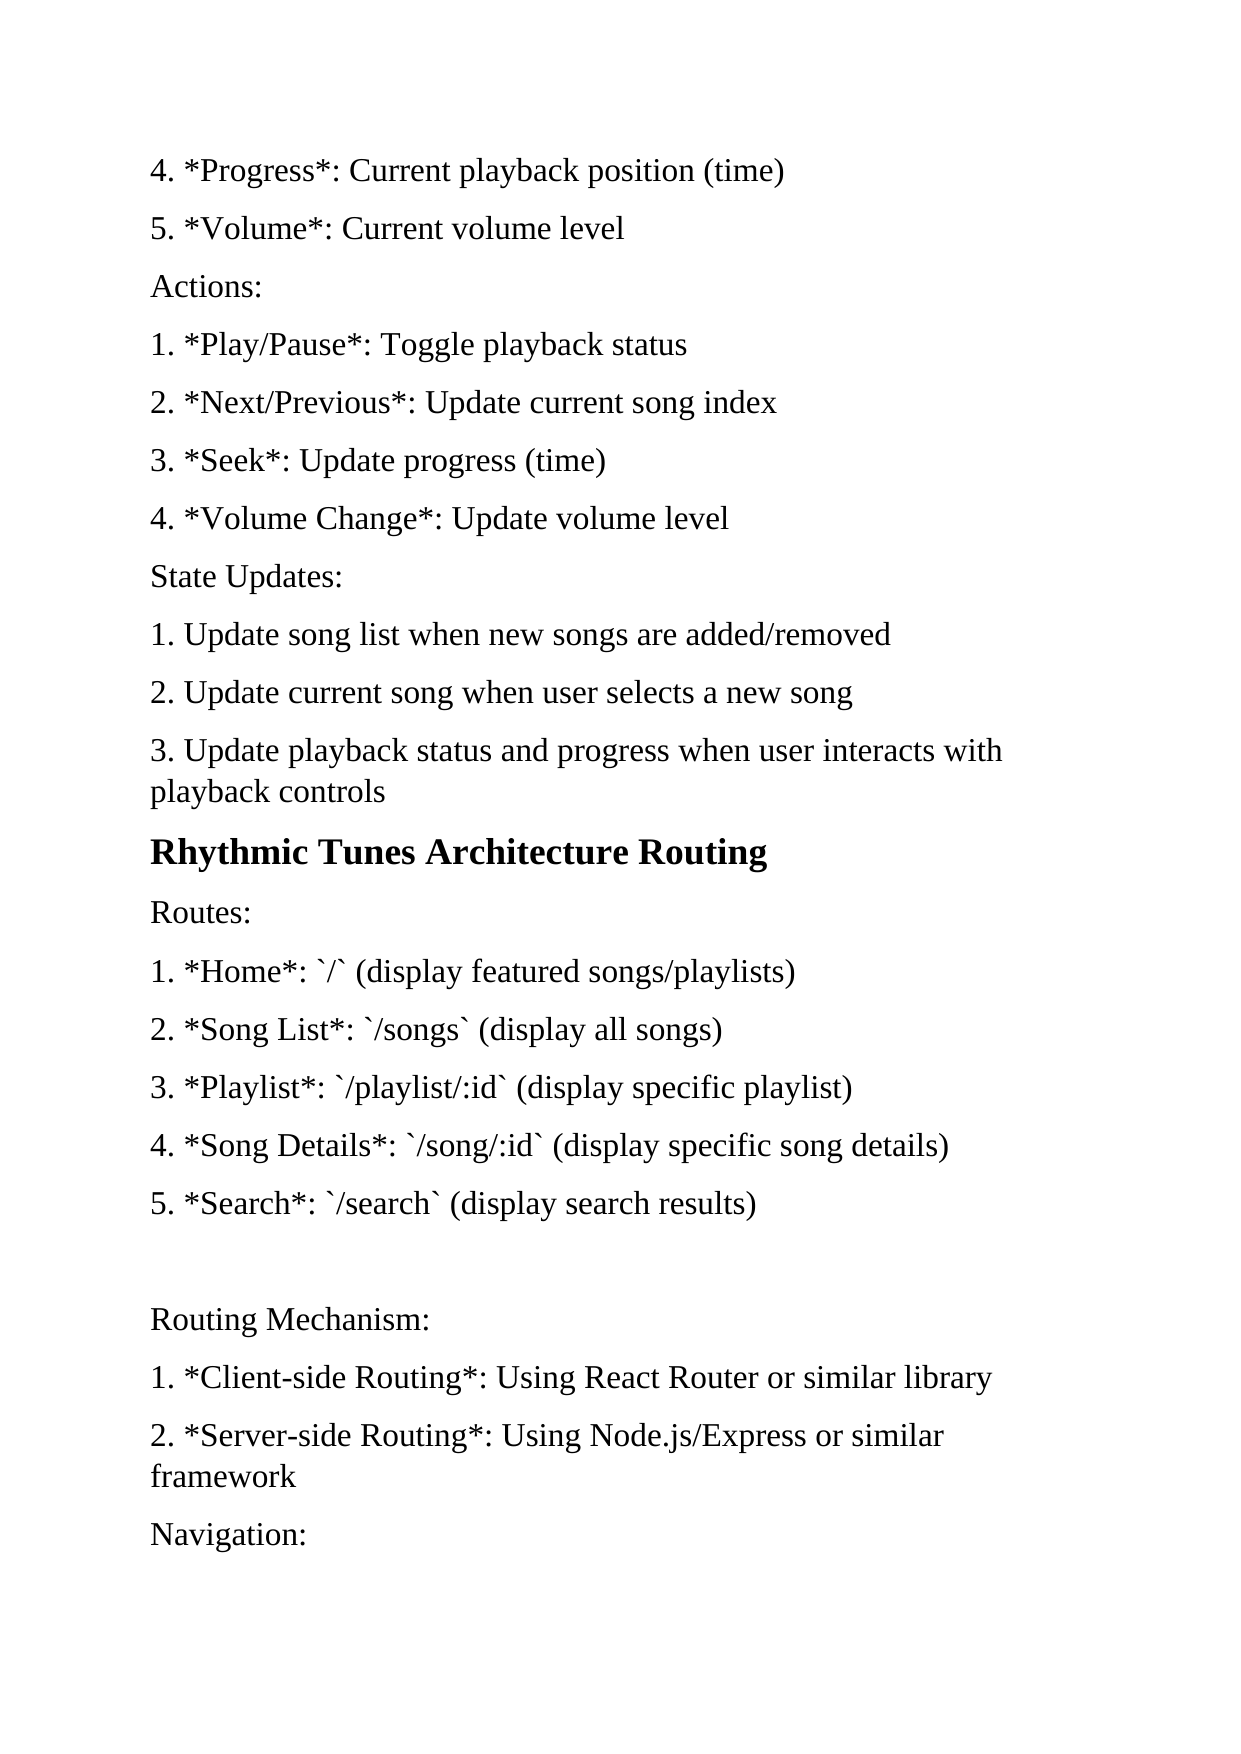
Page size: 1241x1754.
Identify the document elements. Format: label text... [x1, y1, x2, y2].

text 5. *Search*: `/search` (display search results) [150, 1183, 1090, 1221]
text 1. *Home*: `/` (display featured songs/playlists) [150, 951, 1090, 989]
text 3. *Playlist*: `/playlist/:id` (display specific playlist) [150, 1067, 1090, 1105]
text 1. *Play/Pause*: Toggle playback status [150, 324, 1090, 362]
text 5. *Volume*: Current volume level [150, 208, 1090, 246]
text 2. *Song List*: `/songs` (display all songs) [150, 1009, 1090, 1047]
text 3. *Seek*: Update progress (time) [150, 440, 1090, 478]
text 4. *Progress*: Current playback position (time) [150, 150, 1090, 188]
text Actions: [150, 266, 1090, 304]
text 2. Update current song when user selects a new song [150, 672, 1090, 711]
text 1. Update song list when new songs are added/removed [150, 614, 1090, 652]
text Routes: [150, 893, 1090, 931]
text 2. *Next/Previous*: Update current song index [150, 382, 1090, 420]
text 1. *Client-side Routing*: Using React Router or similar library [150, 1357, 1090, 1395]
text Rhythmic Tunes Architecture Routing [150, 829, 1090, 873]
text Navigation: [150, 1514, 1090, 1553]
text 4. *Song Details*: `/song/:id` (display specific song details) [150, 1125, 1090, 1163]
text 2. *Server-side Routing*: Using Node.js/Express or similar framework [150, 1415, 1090, 1495]
text Routing Mechanism: [150, 1299, 1090, 1337]
text 3. Update playback status and progress when user interacts with playback controls [150, 730, 1090, 810]
text 4. *Volume Change*: Update volume level [150, 498, 1090, 536]
text State Updates: [150, 556, 1090, 594]
